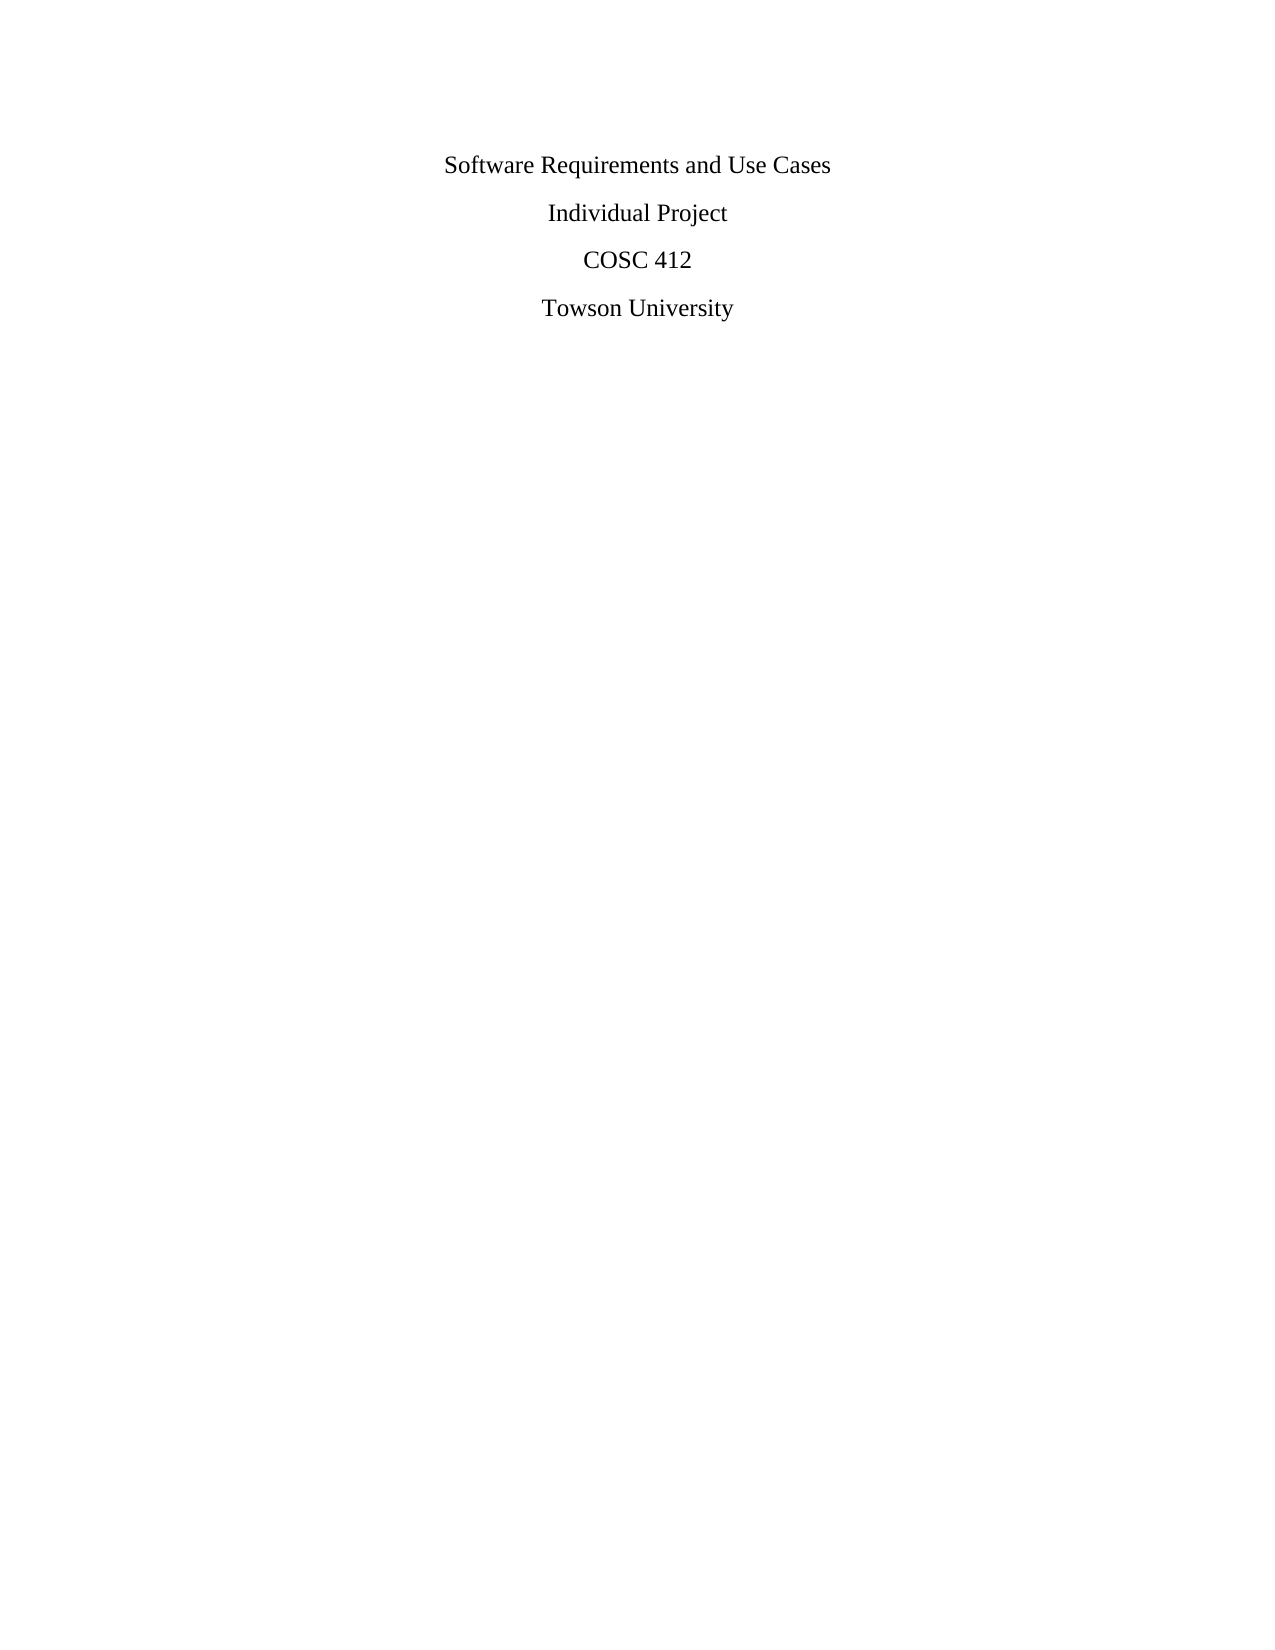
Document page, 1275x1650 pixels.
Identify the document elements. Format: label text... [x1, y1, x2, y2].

text Software Requirements and Use Cases [150, 150, 1125, 179]
text Towson University [150, 293, 1125, 322]
text Individual Project [150, 198, 1125, 226]
text COSC 412 [150, 245, 1125, 274]
